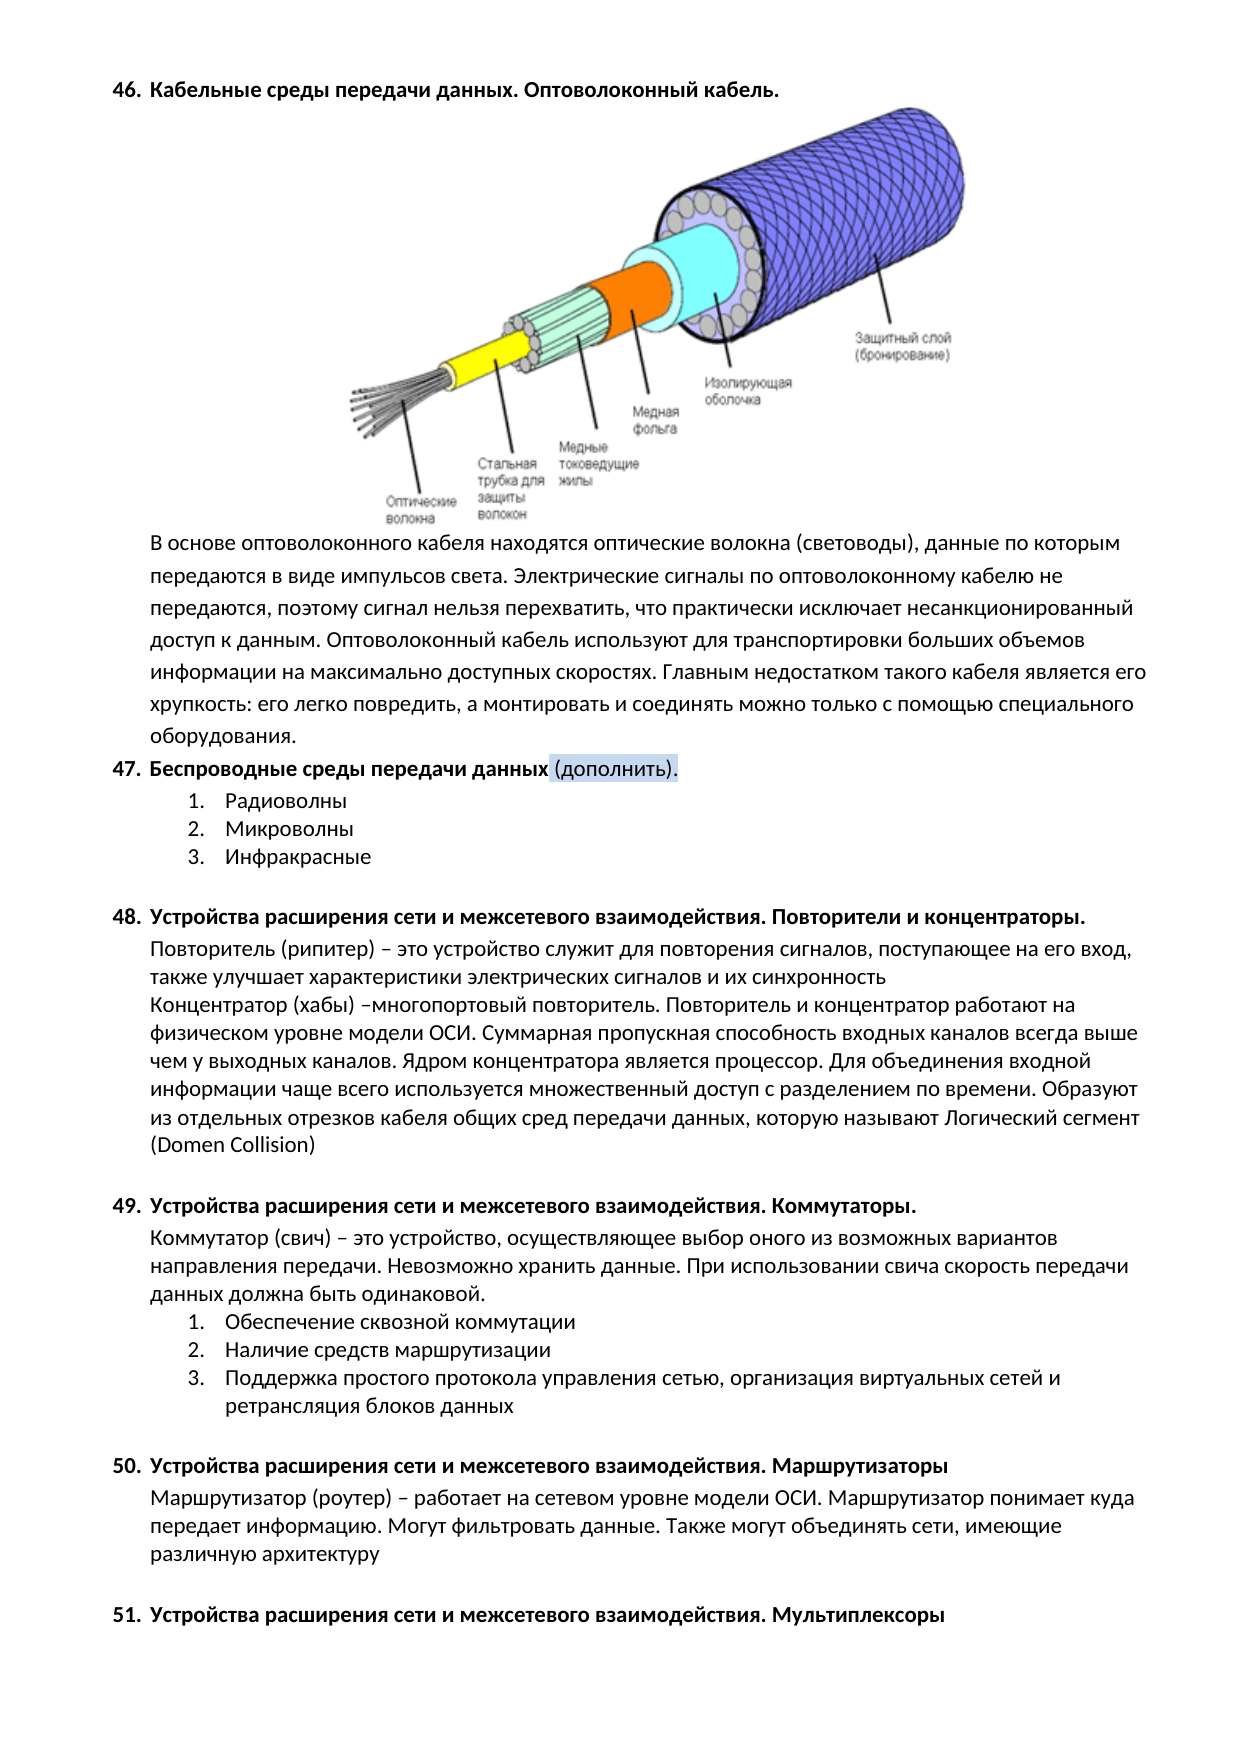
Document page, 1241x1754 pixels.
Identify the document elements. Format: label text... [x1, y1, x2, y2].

text Повторитель (рипитер) – это устройство служит для повторения сигналов, поступающее на его вход, также улучшает характеристики электрических сигналов и их синхронность [150, 1095, 1165, 1151]
list Наличие средств маршрутизации [187, 1496, 1165, 1524]
list В основе оптоволоконного кабеля находятся оптические волокна (световоды), данные по которым передаются в виде импульсов света. Электрические сигналы по оптоволоконному кабелю не передаются, поэтому сигнал нельзя перехватить, что практически исключает несанкционированный доступ к данным. Оптоволоконный кабель используют для транспортировки больших объемов информации на максимально доступных скоростях. Главным недостатком такого кабеля является его хрупкость: его легко повредить, а монтировать и соединять можно только с помощью специального оборудования. [150, 689, 1165, 911]
list Устройства расширения сети и межсетевого взаимодействия. Повторители и концентраторы. [112, 1063, 1165, 1091]
list Беспроводные среды передачи данных (дополнить). [112, 915, 549, 943]
picture [349, 268, 967, 686]
list Кабельные среды передачи данных. Оптоволоконный кабель. [112, 236, 1165, 264]
list Инфракрасные [187, 1003, 1165, 1031]
text Концентратор (хабы) –многопортовый повторитель. Повторитель и концентратор работают на физическом уровне модели ОСИ. Суммарная пропускная способность входных каналов всегда выше чем у выходных каналов. Ядром концентратора является процессор. Для объединения входной информации чаще всего используется множественный доступ с разделением по времени. Образуют из отдельных отрезков кабеля общих сред передачи данных, которую называют Логический сегмент (Domen Collision) [150, 1151, 1165, 1319]
list Поддержка простого протокола управления сетью, организация виртуальных сетей и ретрансляция блоков данных [187, 1524, 1165, 1580]
list Радиоволны [187, 947, 1165, 975]
list Беспроводные среды передачи данных (дополнить). [678, 915, 1165, 943]
list Устройства расширения сети и межсетевого взаимодействия. Маршрутизаторы [112, 1612, 1165, 1640]
text Коммутатор (свич) – это устройство, осуществляющее выбор оного из возможных вариантов направления передачи. Невозможно хранить данные. При использовании свича скорость передачи данных должна быть одинаковой. [150, 1384, 1165, 1468]
list Устройства расширения сети и межсетевого взаимодействия. Коммутаторы. [112, 1352, 1165, 1380]
list Обеспечение сквозной коммутации [187, 1468, 1165, 1496]
list Микроволны [187, 975, 1165, 1003]
